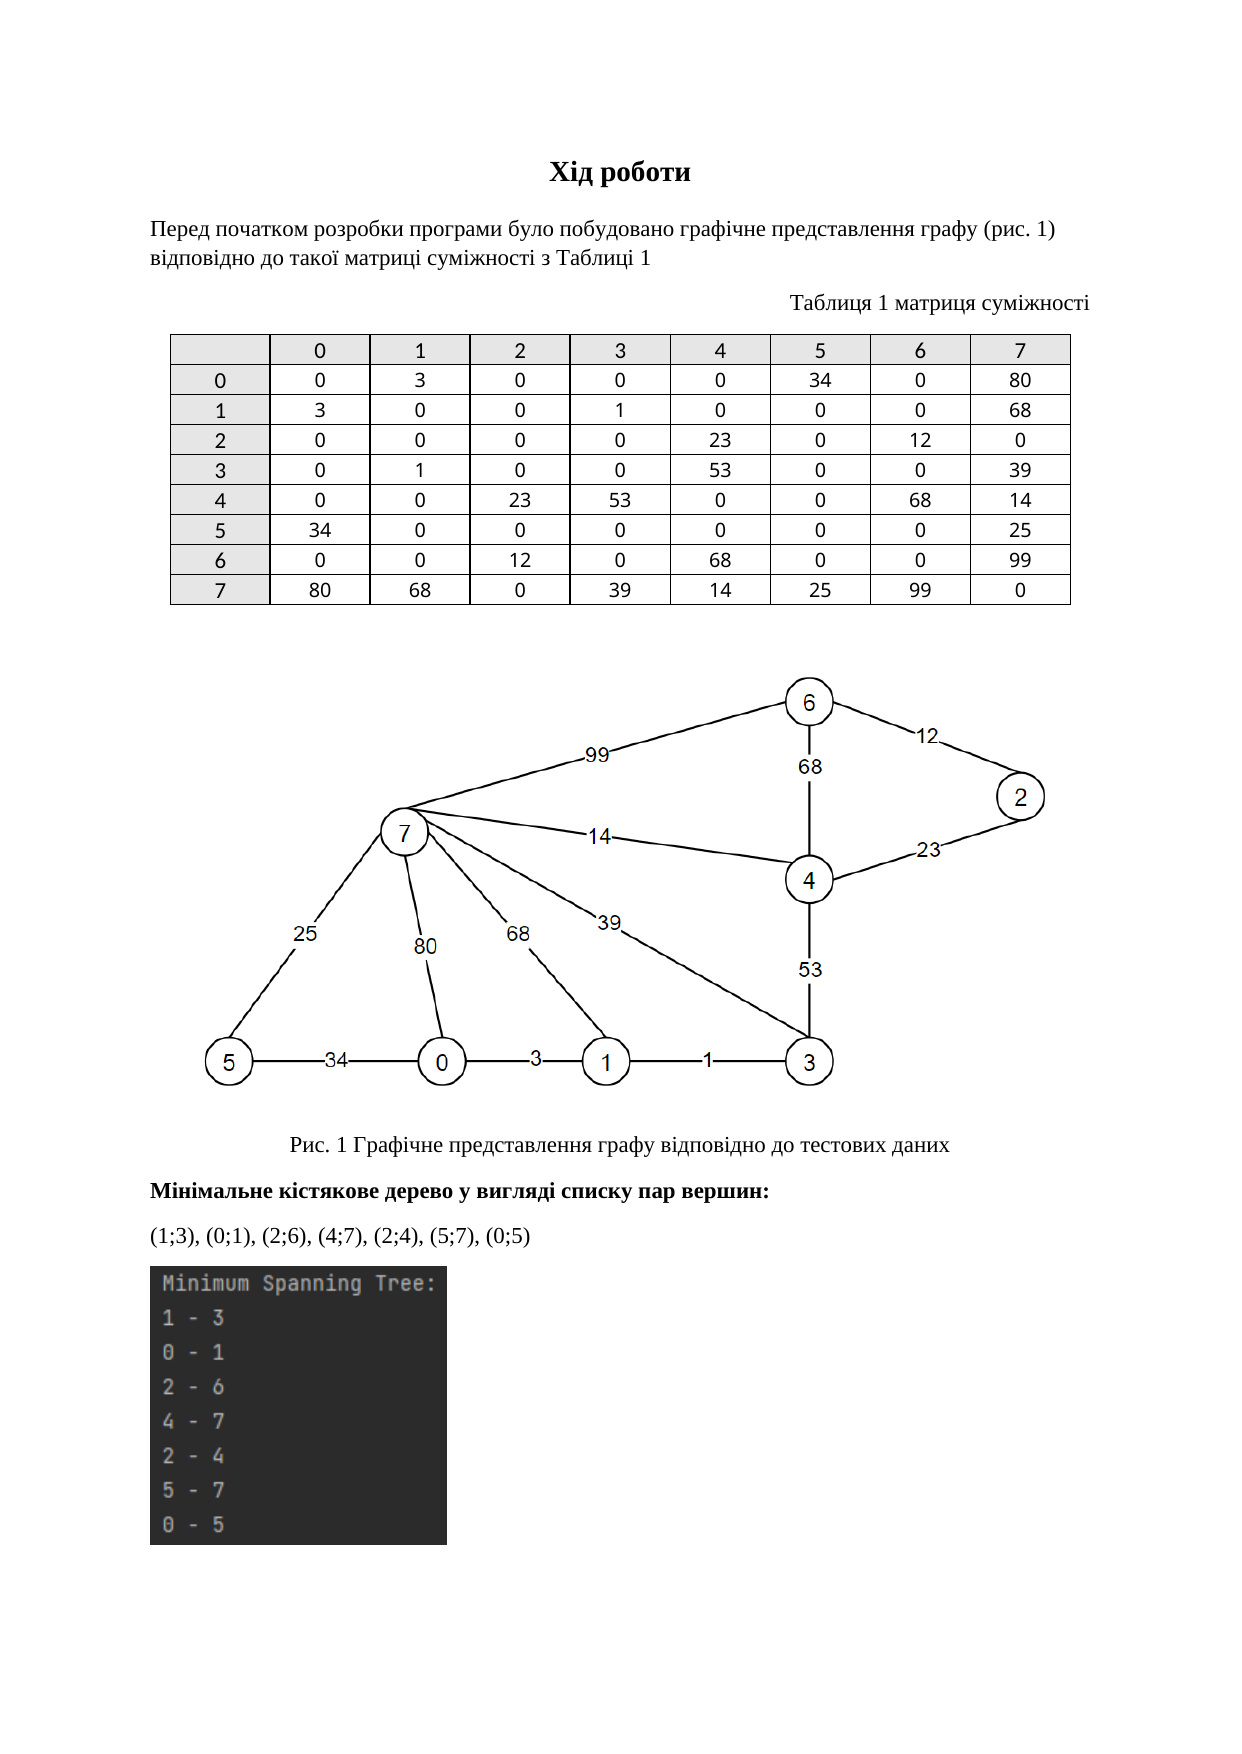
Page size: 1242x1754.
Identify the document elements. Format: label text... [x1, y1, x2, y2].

table_cell 1 [171, 395, 269, 424]
table_cell 0 [871, 365, 970, 394]
picture [150, 650, 1091, 1113]
table_cell 39 [971, 455, 1070, 484]
table_header 6 [871, 335, 970, 364]
table_cell 0 [371, 395, 469, 424]
table_header 5 [771, 335, 870, 364]
table_cell 0 [371, 545, 469, 574]
table_cell 0 [371, 425, 469, 454]
table_cell 14 [671, 575, 770, 604]
table_cell 25 [771, 575, 870, 604]
table_cell 6 [171, 545, 269, 574]
table_cell 0 [271, 485, 369, 514]
table_cell 0 [971, 575, 1070, 604]
table_cell 7 [171, 575, 269, 604]
table_cell 0 [271, 425, 369, 454]
table_cell 80 [971, 365, 1070, 394]
table_cell 0 [571, 455, 670, 484]
table_cell 4 [171, 485, 269, 514]
table_cell 25 [971, 515, 1070, 544]
table_cell 80 [271, 575, 369, 604]
table_cell 0 [471, 395, 569, 424]
table_cell 0 [471, 455, 569, 484]
table_cell 0 [571, 515, 670, 544]
table_cell 2 [171, 425, 269, 454]
table_cell 0 [771, 425, 870, 454]
table_cell 68 [371, 575, 469, 604]
table_cell 0 [771, 485, 870, 514]
table_cell 0 [371, 485, 469, 514]
text Мінімальне кістякове дерево у вигляді списку пар вершин: [150, 1177, 1090, 1203]
table_cell 34 [271, 515, 369, 544]
table_cell 0 [771, 545, 870, 574]
table_cell 1 [571, 395, 670, 424]
table_cell 0 [871, 515, 970, 544]
table_cell 3 [371, 365, 469, 394]
table_cell 0 [471, 365, 569, 394]
table_cell 0 [671, 365, 770, 394]
table_cell 3 [271, 395, 369, 424]
table_cell 0 [271, 365, 369, 394]
table_cell 0 [571, 365, 670, 394]
table_cell 0 [771, 395, 870, 424]
table_cell 14 [971, 485, 1070, 514]
table_cell 0 [671, 395, 770, 424]
table_cell 0 [671, 515, 770, 544]
table_cell 0 [771, 455, 870, 484]
table_cell 0 [571, 425, 670, 454]
table_cell 1 [371, 455, 469, 484]
table_cell 68 [671, 545, 770, 574]
table_cell 0 [271, 545, 369, 574]
text Рис. 1 Графічне представлення графу відповідно до тестових даних [150, 1132, 1090, 1158]
table_cell 0 [771, 515, 870, 544]
table_cell 0 [571, 545, 670, 574]
table_cell 68 [971, 395, 1070, 424]
table_cell 0 [971, 425, 1070, 454]
table_header 4 [671, 335, 770, 364]
subtitle Хід роботи [150, 154, 1090, 188]
table_cell 0 [271, 455, 369, 484]
table_cell 0 [171, 365, 269, 394]
table_cell 0 [371, 515, 469, 544]
table_header 3 [571, 335, 670, 364]
text (1;3), (0;1), (2;6), (4;7), (2;4), (5;7), (0;5) [150, 1222, 1090, 1248]
table_cell 5 [171, 515, 269, 544]
table_cell 39 [571, 575, 670, 604]
table_cell 0 [471, 425, 569, 454]
table_cell 3 [171, 455, 269, 484]
table_cell 0 [871, 545, 970, 574]
table_cell 12 [871, 425, 970, 454]
table_header 2 [471, 335, 569, 364]
table_cell 23 [671, 425, 770, 454]
table_cell 34 [771, 365, 870, 394]
table_cell 0 [471, 575, 569, 604]
table_cell 53 [571, 485, 670, 514]
table_cell 53 [671, 455, 770, 484]
table_header 7 [971, 335, 1070, 364]
table_cell 68 [871, 485, 970, 514]
table_cell 0 [871, 455, 970, 484]
table_cell 99 [971, 545, 1070, 574]
table_cell 0 [671, 485, 770, 514]
table_header 0 [271, 335, 369, 364]
table_cell 0 [871, 395, 970, 424]
table_cell 99 [871, 575, 970, 604]
table_header [171, 335, 269, 364]
text Перед початком розробки програми було побудовано графічне представлення графу (рис. 1) відповідно до такої матриці суміжності з Таблиці 1 [150, 216, 1090, 270]
picture [150, 1266, 447, 1545]
table_cell 23 [471, 485, 569, 514]
table_cell 0 [471, 515, 569, 544]
table_cell 12 [471, 545, 569, 574]
text Таблиця 1 матриця суміжності [150, 289, 1090, 315]
table_header 1 [371, 335, 469, 364]
